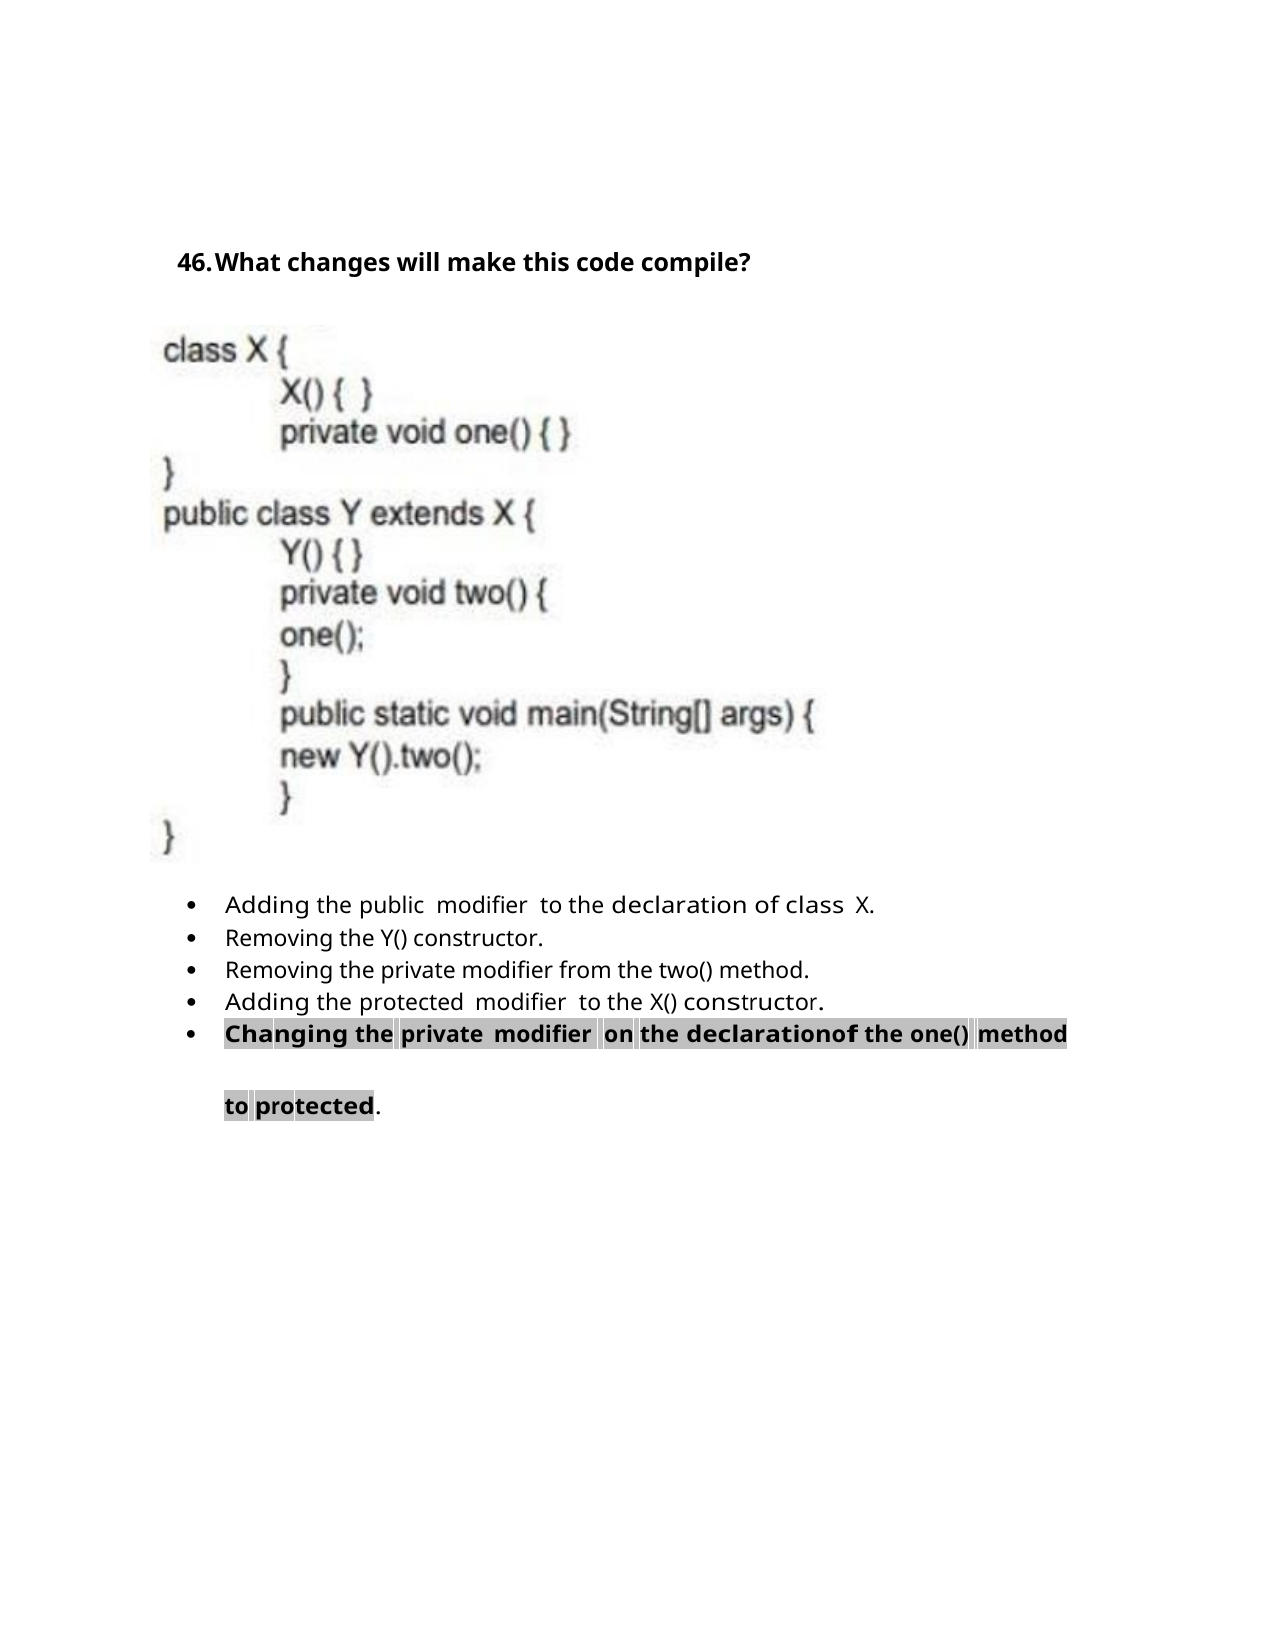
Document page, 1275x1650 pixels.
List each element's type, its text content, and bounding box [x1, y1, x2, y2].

picture [150, 325, 837, 871]
list What changes will make this code compile? [177, 244, 1037, 279]
list Removing the Y() constructor. [187, 922, 1096, 953]
list Adding the public modifier to the declaration of class X. [187, 889, 1096, 921]
list Removing the private modifier from the two() method. [187, 954, 1096, 985]
list Adding the protected modifier to the X() constructor. [187, 986, 1096, 1017]
list Changing the private modifier on the declarationof the one() method to protected. [187, 1018, 1096, 1121]
